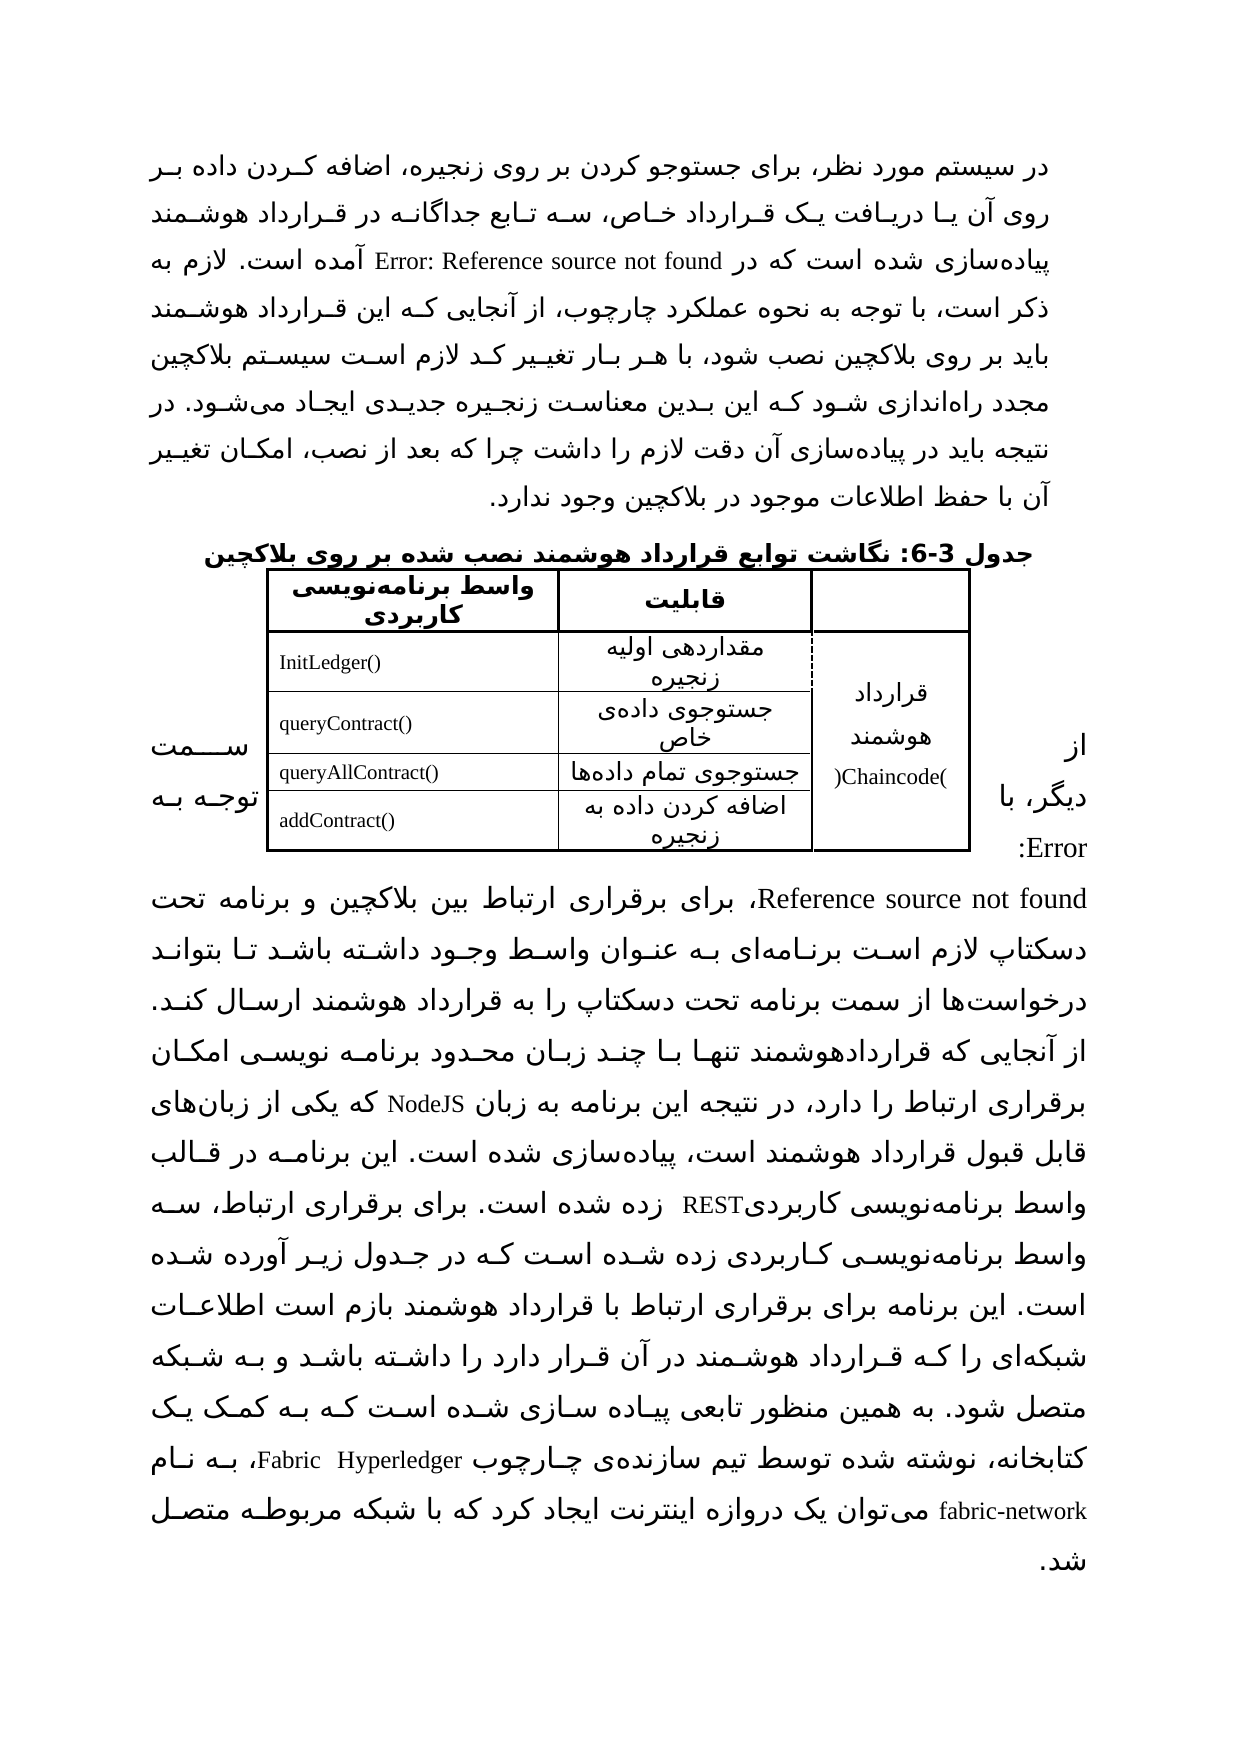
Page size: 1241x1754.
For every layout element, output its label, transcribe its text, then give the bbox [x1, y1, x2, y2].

table_cell InitLedger() [269, 633, 558, 691]
table_header واسط برنامه‌نویسی کاربردی [269, 571, 557, 629]
table_cell قرارداد‌ هوشمند )Chaincode( [812, 631, 968, 849]
table_cell اضافه کردن داده به زنجیره [559, 790, 811, 849]
table_cell جستوجوی تمام داده‌ها [559, 753, 811, 790]
table_header قابلیت [560, 571, 810, 629]
table_header [813, 571, 968, 629]
table_cell جستوجوی داده‎‌ی خاص [559, 691, 811, 752]
table_cell addContract() [269, 791, 558, 849]
table_cell queryContract() [269, 692, 558, 752]
table_cell مقداردهی اولیه زنجیره [559, 633, 812, 691]
table_cell queryAllContract() [269, 754, 558, 790]
